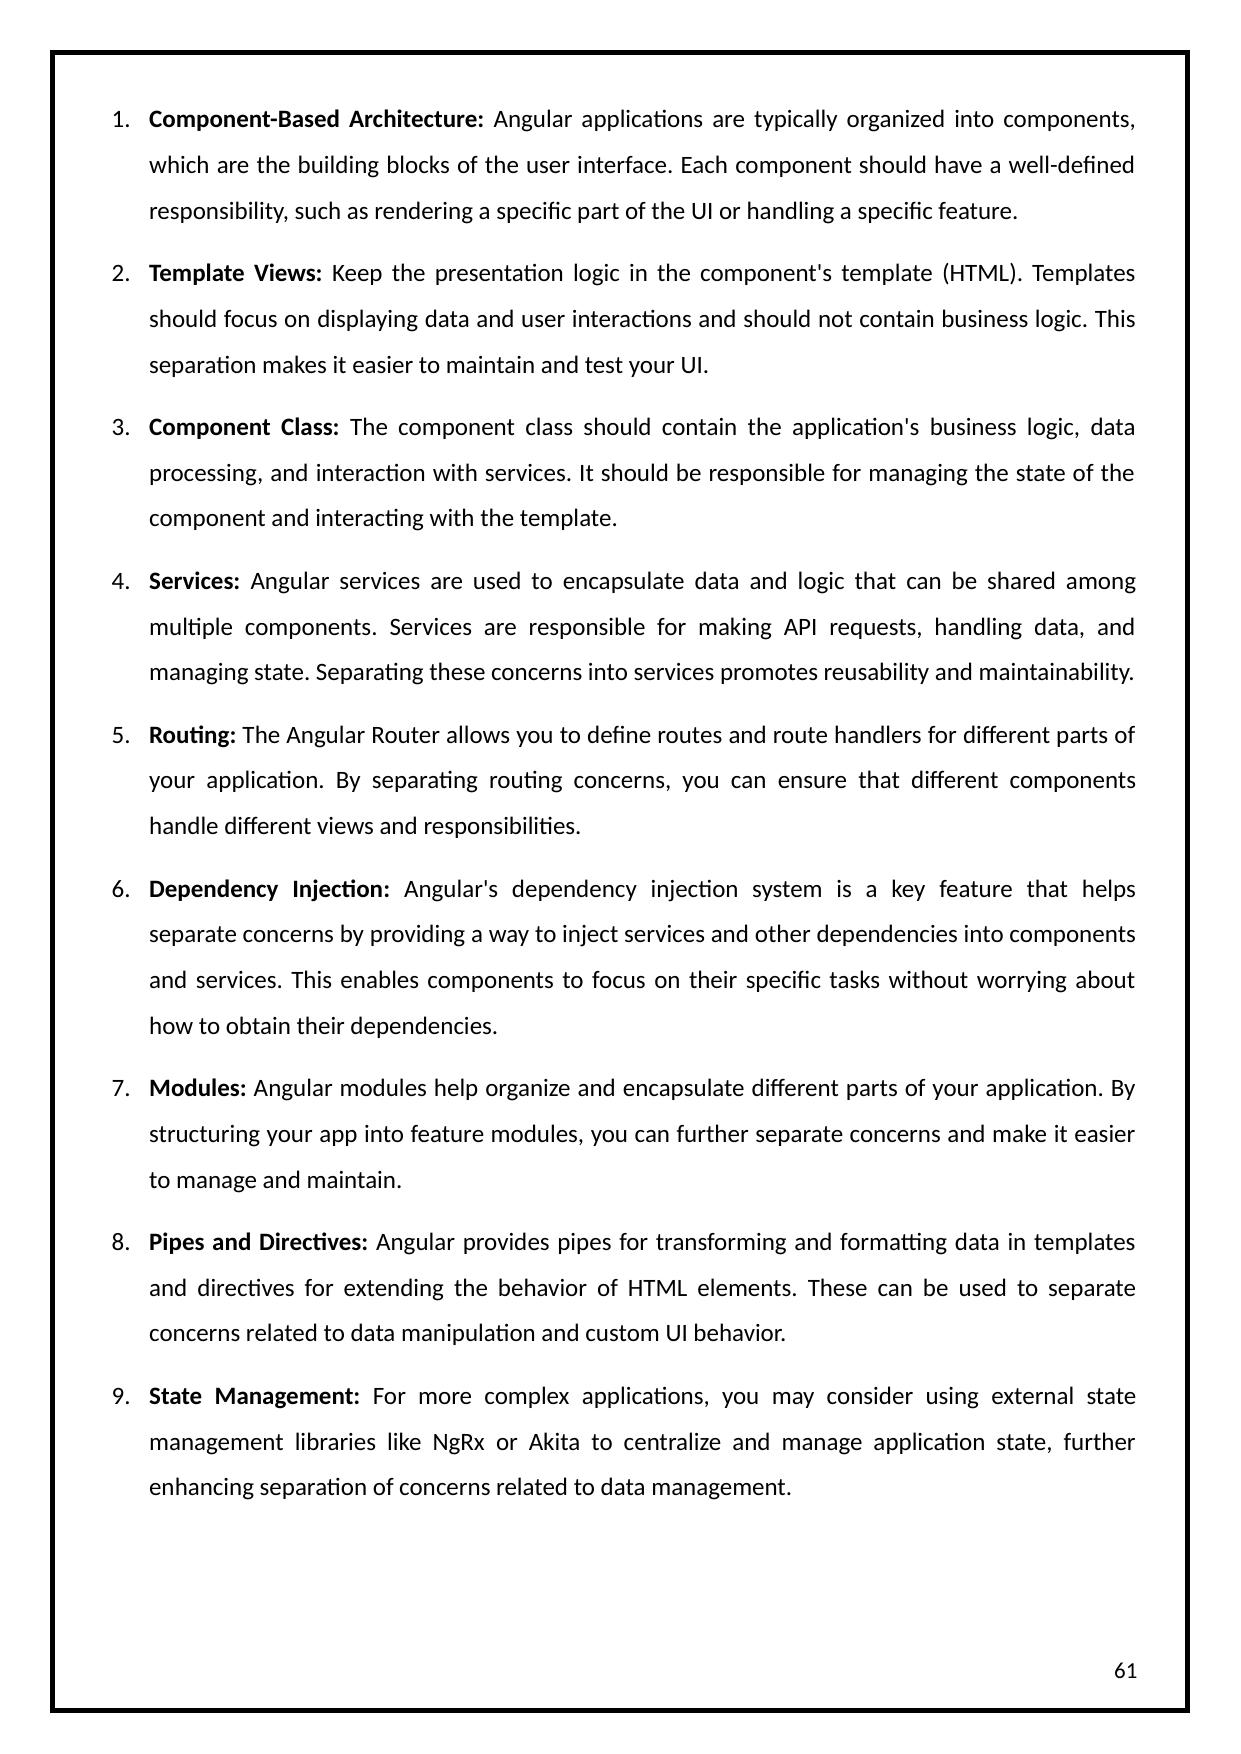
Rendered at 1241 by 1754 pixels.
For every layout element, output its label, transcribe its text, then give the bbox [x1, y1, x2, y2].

list Modules: Angular modules help organize and encapsulate different parts of your application. By structuring your app into feature modules, you can further separate concerns and make it easier to manage and maintain. [111, 1072, 1137, 1194]
list Routing: The Angular Router allows you to define routes and route handlers for different parts of your application. By separating routing concerns, you can ensure that different components handle different views and responsibilities. [111, 719, 1137, 841]
list Dependency Injection: Angular's dependency injection system is a key feature that helps separate concerns by providing a way to inject services and other dependencies into components and services. This enables components to focus on their specific tasks without worrying about how to obtain their dependencies. [111, 873, 1137, 1040]
list Template Views: Keep the presentation logic in the component's template (HTML). Templates should focus on displaying data and user interactions and should not contain business logic. This separation makes it easier to maintain and test your UI. [111, 257, 1137, 379]
list Component-Based Architecture: Angular applications are typically organized into components, which are the building blocks of the user interface. Each component should have a well-defined responsibility, such as rendering a specific part of the UI or handling a specific feature. [111, 103, 1137, 225]
list Component Class: The component class should contain the application's business logic, data processing, and interaction with services. It should be responsible for managing the state of the component and interacting with the template. [111, 411, 1137, 533]
list State Management: For more complex applications, you may consider using external state management libraries like NgRx or Akita to centralize and manage application state, further enhancing separation of concerns related to data management. [111, 1380, 1137, 1502]
list Services: Angular services are used to encapsulate data and logic that can be shared among multiple components. Services are responsible for making API requests, handling data, and managing state. Separating these concerns into services promotes reusability and maintainability. [111, 565, 1137, 687]
list Pipes and Directives: Angular provides pipes for transforming and formatting data in templates and directives for extending the behavior of HTML elements. These can be used to separate concerns related to data manipulation and custom UI behavior. [111, 1226, 1137, 1348]
